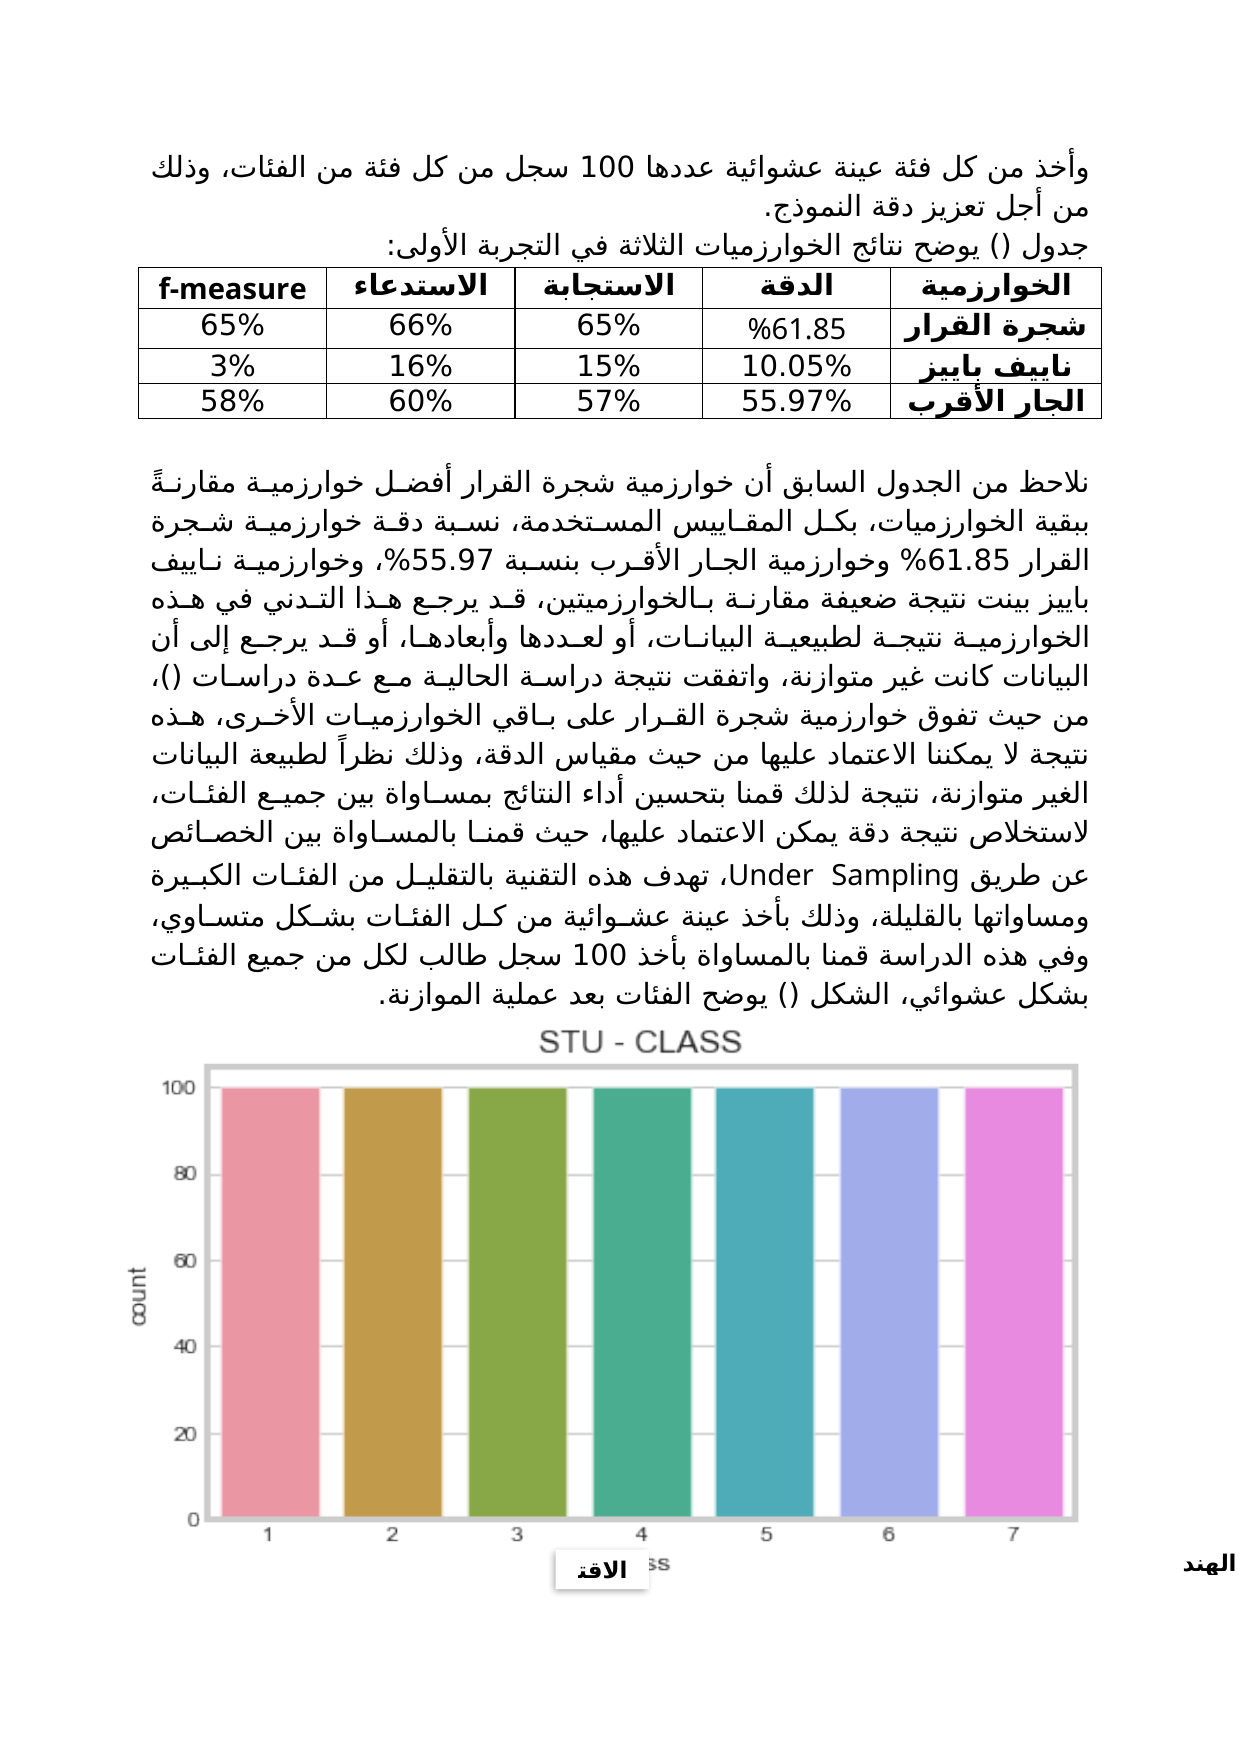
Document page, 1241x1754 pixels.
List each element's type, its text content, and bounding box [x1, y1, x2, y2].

table_cell 58% [139, 384, 326, 418]
table_header الاستدعاء [327, 268, 514, 308]
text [150, 150, 1090, 223]
picture [112, 1016, 1090, 1590]
table_cell 57% [516, 384, 702, 418]
table_cell 10.05% [703, 349, 890, 383]
text جدول () يوضح نتائج الخوارزميات الثلاثة في التجربة الأولى: [150, 228, 1090, 262]
table_header الدقة [703, 268, 890, 308]
table_cell 55.97% [703, 384, 890, 418]
table_cell 66% [327, 309, 514, 348]
table_cell 65% [139, 309, 326, 348]
text نلاحظ من الجدول السابق أن خوارزمية شجرة القرار أفضل خوارزمية مقارنةً ببقية الخوارزميات، بكل المقاييس المستخدمة، نسبة دقة خوارزمية شجرة القرار 61.85% وخوارزمية الجار الأقرب بنسبة 55.97%، وخوارزمية ناييف باييز بينت نتيجة ضعيفة مقارنة بالخوارزميتين، قد يرجع هذا التدني في هذه الخوارزمية نتيجة لطبيعية البيانات، أو لعددها وأبعادها، أو قد يرجع إلى أن البيانات كانت غير متوازنة، واتفقت نتيجة دراسة الحالية مع عدة دراسات ()، من حيث تفوق خوارزمية شجرة القرار على باقي الخوارزميات الأخرى، هذه نتيجة لا يمكننا الاعتماد عليها من حيث مقياس الدقة، وذلك نظراً لطبيعة البيانات الغير متوازنة، نتيجة لذلك قمنا بتحسين أداء النتائج بمساواة بين جميع الفئات، لاستخلاص نتيجة دقة يمكن الاعتماد عليها، حيث قمنا بالمساواة بين الخصائص عن طريق Under Sampling، تهدف هذه التقنية بالتقليل من الفئات الكبيرة ومساواتها بالقليلة، وذلك بأخذ عينة عشوائية من كل الفئات بشكل متساوي، وفي هذه الدراسة قمنا بالمساواة بأخذ 100 سجل طالب لكل من جميع الفئات بشكل عشوائي، الشكل () يوضح الفئات بعد عملية الموازنة. [150, 465, 1090, 1011]
table_cell ناييف باييز [891, 349, 1101, 383]
table_header f-measure [139, 268, 326, 308]
table_header الاستجابة [516, 268, 702, 308]
table_header الخوارزمية [891, 268, 1101, 308]
table_cell 65% [516, 309, 702, 348]
table_cell الجار الأقرب [891, 384, 1101, 418]
table_cell 15% [516, 349, 702, 383]
table_cell شجرة القرار [891, 309, 1101, 348]
table_cell 3% [139, 349, 326, 383]
table_cell 60% [327, 384, 514, 418]
table_cell 16% [327, 349, 514, 383]
